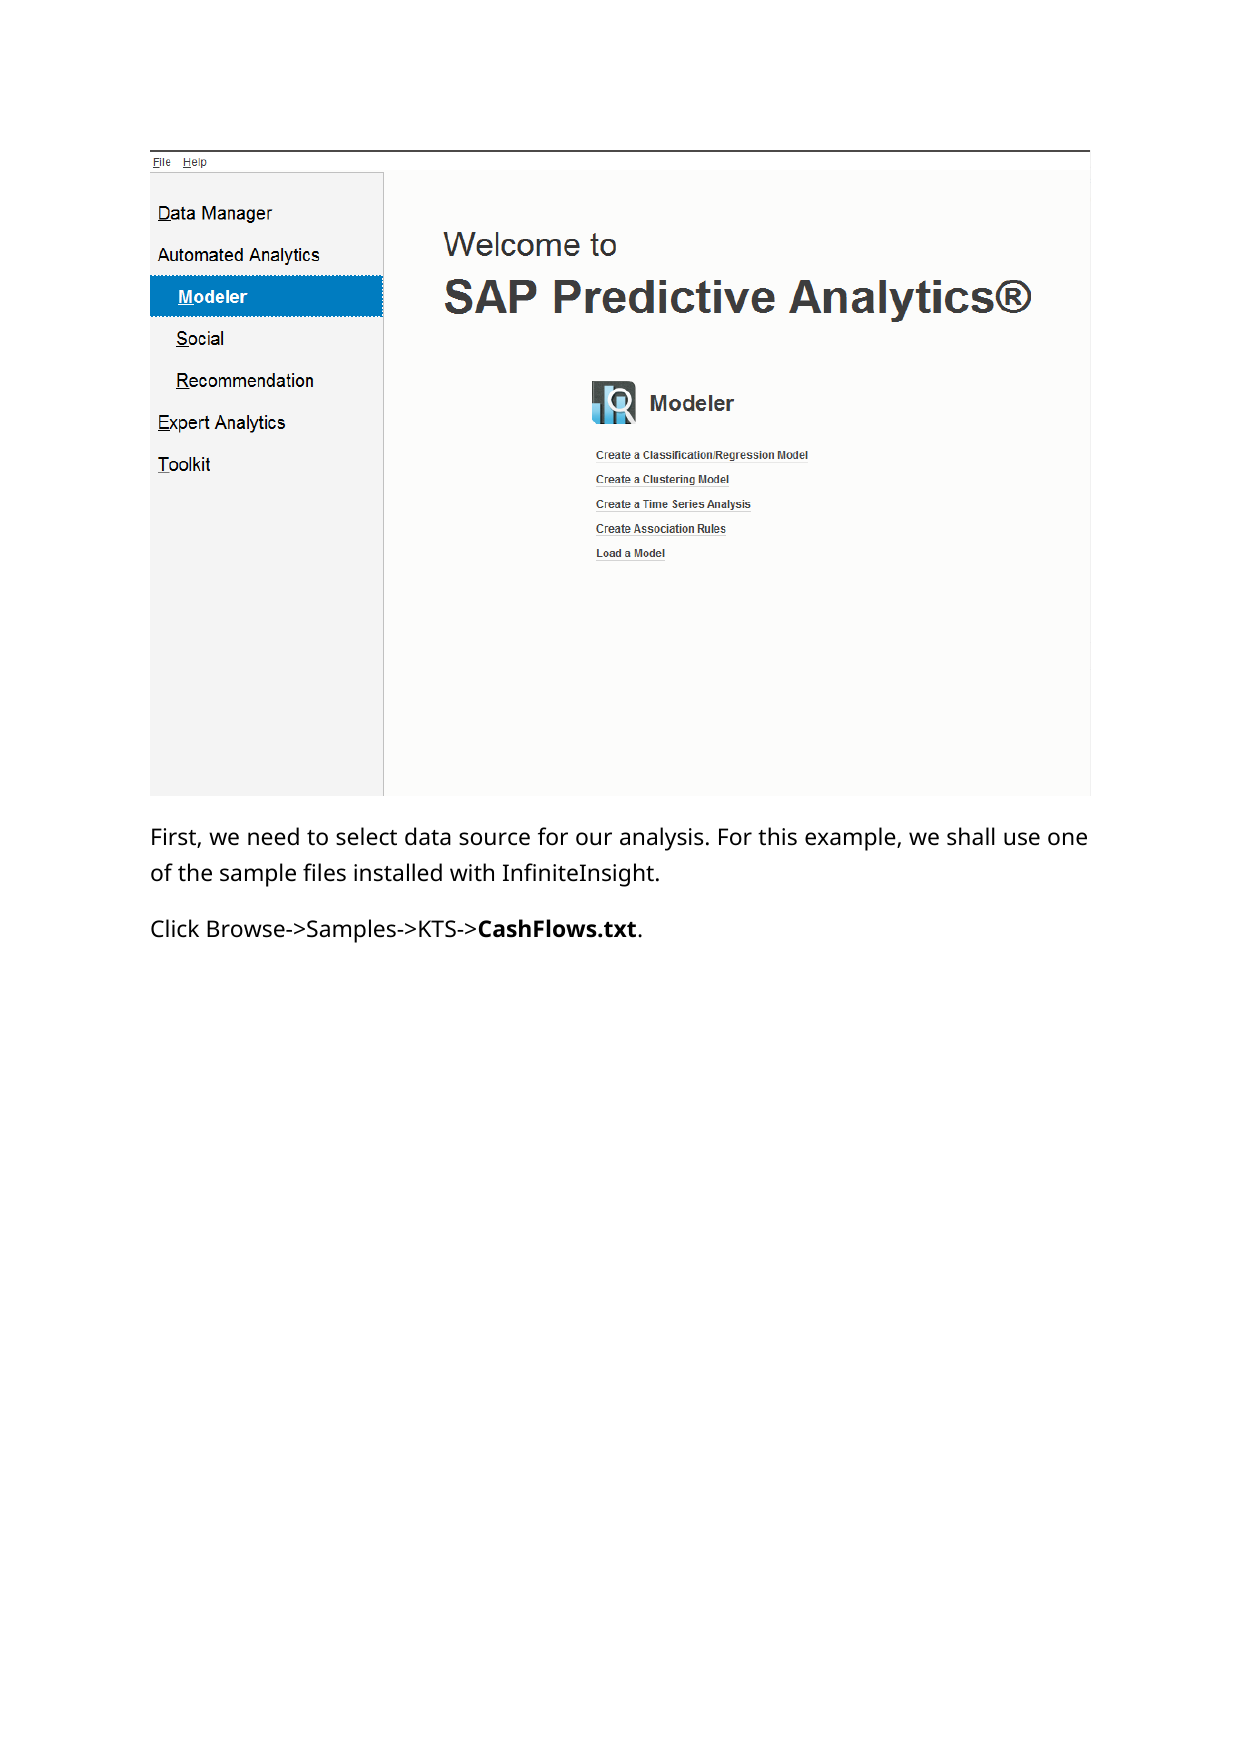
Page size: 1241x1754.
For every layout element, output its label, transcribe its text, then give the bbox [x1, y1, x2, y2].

text First, we need to select data source for our analysis. For this example, we shall use one of the sample files installed with InfiniteInsight. [150, 821, 1090, 888]
text Click Browse->Samples->KTS->CashFlows.txt. [150, 913, 1090, 945]
picture [150, 150, 1091, 796]
